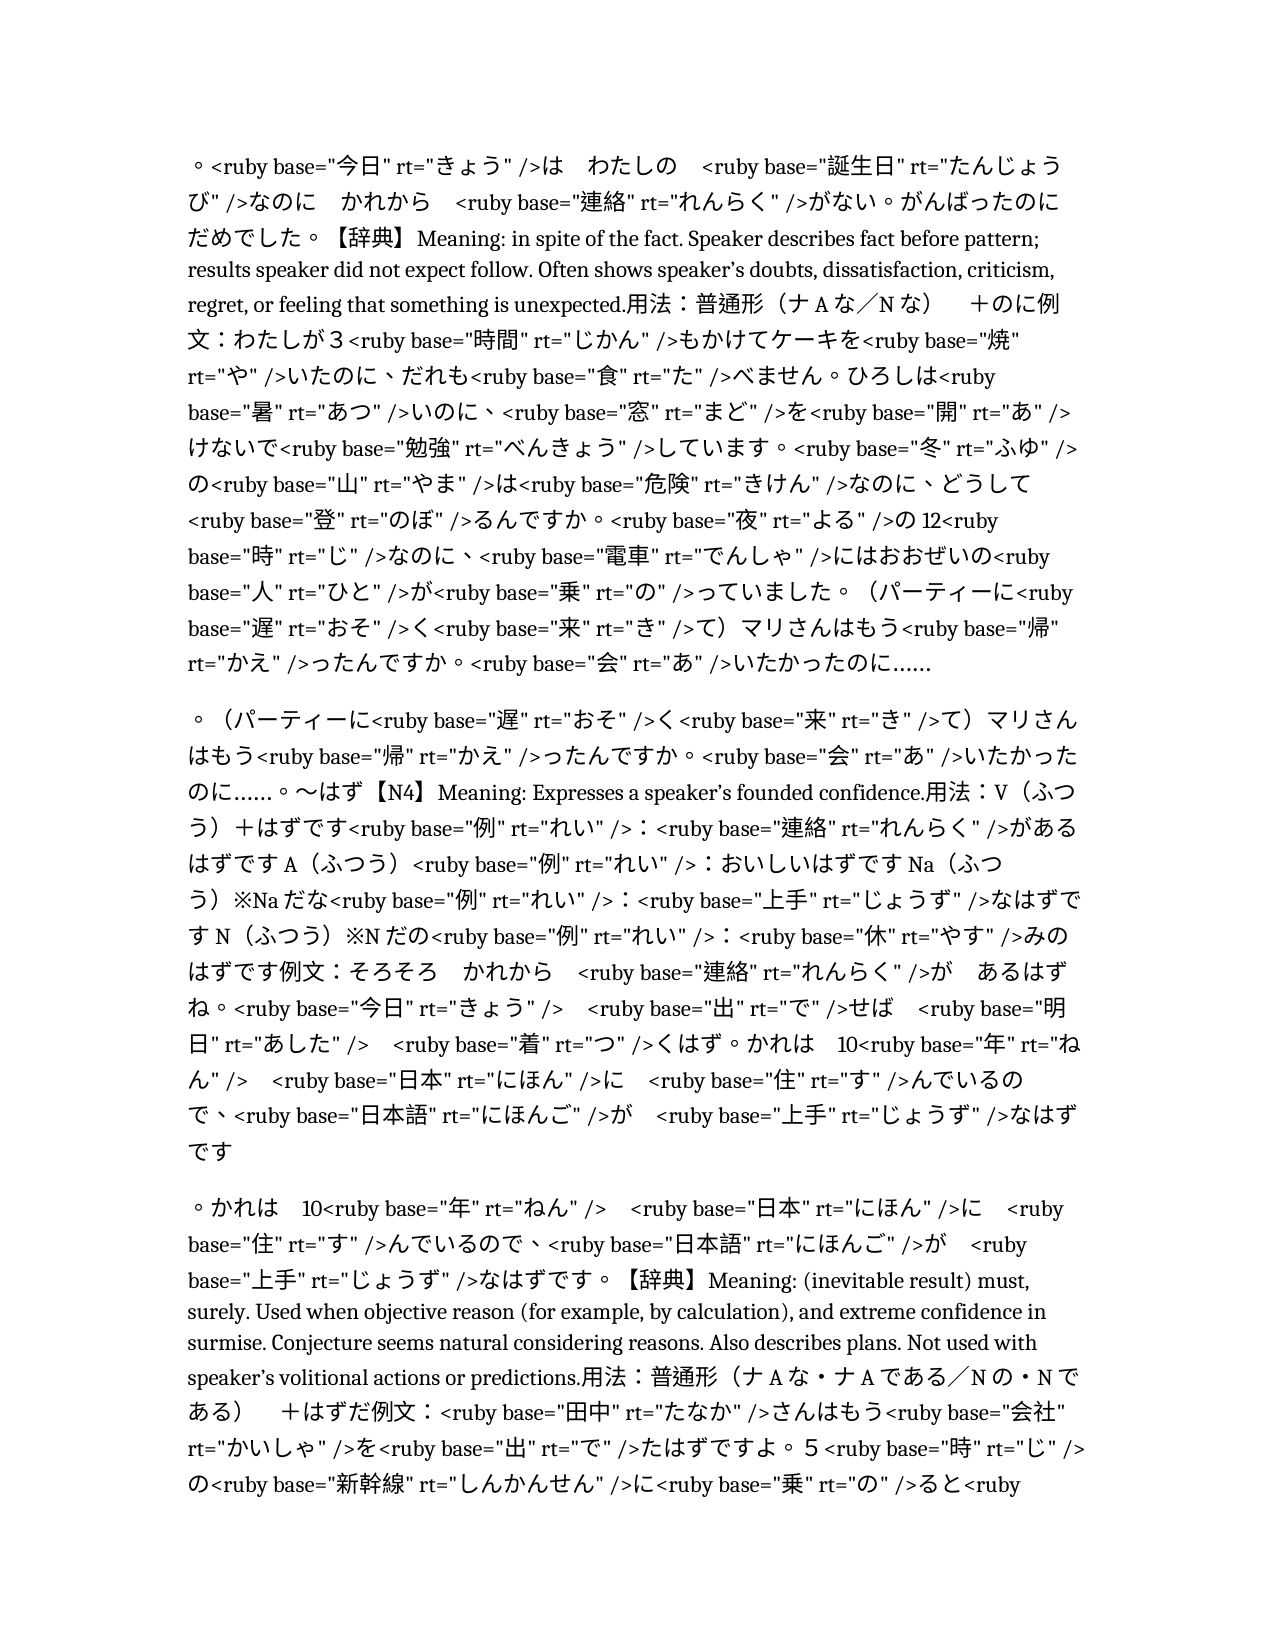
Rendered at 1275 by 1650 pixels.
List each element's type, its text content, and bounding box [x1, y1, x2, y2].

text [187, 1192, 1087, 1499]
text 。<ruby base="今日" rt="きょう" />は わたしの <ruby base="誕生日" rt="たんじょうび" />なのに かれから <ruby base="連絡" rt="れんらく" />がない。がんばったのに だめでした。【辞典】Meaning: in spite of the fact. Speaker describes fact before pattern; results speaker did not expect follow. Often shows speaker’s doubts, dissatisfaction, criticism, regret, or feeling that something is unexpected.用法：普通形（ナAな／Nな） ＋のに例文：わたしが３<ruby base="時間" rt="じかん" />もかけてケーキを<ruby base="焼" rt="や" />いたのに、だれも<ruby base="食" rt="た" />べません。ひろしは<ruby base="暑" rt="あつ" />いのに、<ruby base="窓" rt="まど" />を<ruby base="開" rt="あ" />けないで<ruby base="勉強" rt="べんきょう" />しています。<ruby base="冬" rt="ふゆ" />の<ruby base="山" rt="やま" />は<ruby base="危険" rt="きけん" />なのに、どうして<ruby base="登" rt="のぼ" />るんですか。<ruby base="夜" rt="よる" />の12<ruby base="時" rt="じ" />なのに、<ruby base="電車" rt="でんしゃ" />にはおおぜいの<ruby base="人" rt="ひと" />が<ruby base="乗" rt="の" />っていました。（パーティーに<ruby base="遅" rt="おそ" />く<ruby base="来" rt="き" />て）マリさんはもう<ruby base="帰" rt="かえ" />ったんですか。<ruby base="会" rt="あ" />いたかったのに…… [187, 150, 1087, 679]
text 。（パーティーに<ruby base="遅" rt="おそ" />く<ruby base="来" rt="き" />て）マリさんはもう<ruby base="帰" rt="かえ" />ったんですか。<ruby base="会" rt="あ" />いたかったのに……。～はず【N4】Meaning: Expresses a speaker’s founded confidence.用法：V（ふつう）＋はずです<ruby base="例" rt="れい" />：<ruby base="連絡" rt="れんらく" />があるはずですA（ふつう）<ruby base="例" rt="れい" />：おいしいはずですNa（ふつう）※Naだな<ruby base="例" rt="れい" />：<ruby base="上手" rt="じょうず" />なはずですN（ふつう）※Nだの<ruby base="例" rt="れい" />：<ruby base="休" rt="やす" />みのはずです例文：そろそろ かれから <ruby base="連絡" rt="れんらく" />が あるはず ね。<ruby base="今日" rt="きょう" /> <ruby base="出" rt="で" />せば <ruby base="明日" rt="あした" /> <ruby base="着" rt="つ" />くはず。かれは 10<ruby base="年" rt="ねん" /> <ruby base="日本" rt="にほん" />に <ruby base="住" rt="す" />んでいるので、<ruby base="日本語" rt="にほんご" />が <ruby base="上手" rt="じょうず" />なはずです [187, 704, 1087, 1167]
